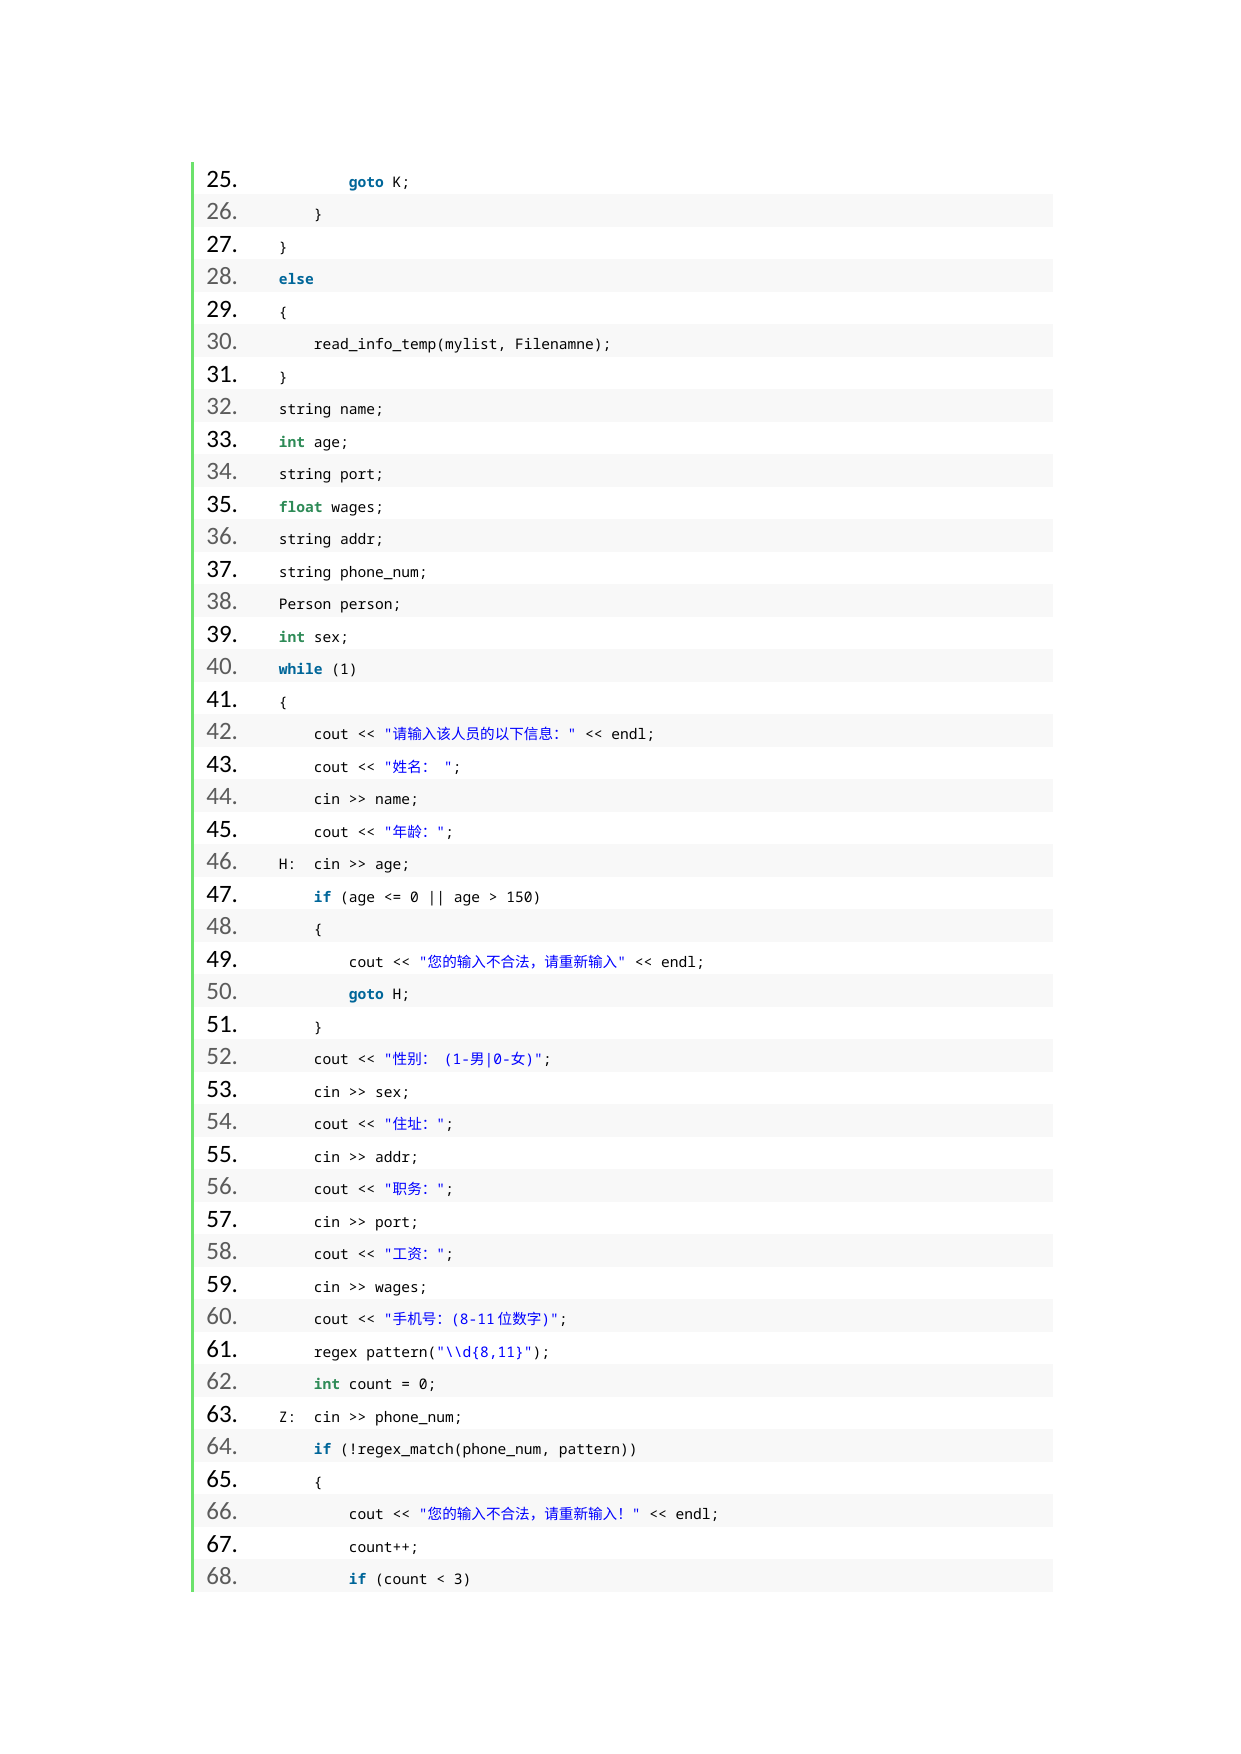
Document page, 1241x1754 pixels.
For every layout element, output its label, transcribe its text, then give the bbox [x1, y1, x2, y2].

list Person person; [194, 584, 1053, 617]
list { [194, 292, 1053, 324]
list if (age <= 0 || age > 150) [194, 877, 1053, 909]
list while (1) [194, 649, 1053, 682]
list cout << "职务："; [194, 1169, 1053, 1202]
list if (count < 3) [194, 1559, 1053, 1592]
list cout << "性别： (1-男|0-女)"; [194, 1039, 1053, 1072]
list cin >> sex; [194, 1072, 1053, 1104]
list { [194, 1462, 1053, 1494]
list { [194, 909, 1053, 942]
list cin >> wages; [194, 1267, 1053, 1299]
list cout << "您的输入不合法，请重新输入" << endl; [194, 942, 1053, 974]
list read_info_temp(mylist, Filenamne); [194, 324, 1053, 357]
list cin >> addr; [194, 1137, 1053, 1169]
list else [194, 259, 1053, 292]
list { [194, 682, 1053, 714]
list string name; [194, 389, 1053, 422]
list Z: cin >> phone_num; [194, 1397, 1053, 1429]
list } [194, 357, 1053, 389]
list float wages; [194, 487, 1053, 519]
list goto H; [194, 974, 1053, 1007]
list cout << "姓名： "; [194, 747, 1053, 779]
list if (!regex_match(phone_num, pattern)) [194, 1429, 1053, 1462]
list string port; [194, 454, 1053, 487]
list } [194, 227, 1053, 259]
list int sex; [194, 617, 1053, 649]
list cout << "住址："; [194, 1104, 1053, 1137]
list int count = 0; [194, 1364, 1053, 1397]
list count++; [194, 1527, 1053, 1559]
list H: cin >> age; [194, 844, 1053, 877]
list cout << "手机号：(8-11位数字)"; [194, 1299, 1053, 1332]
list } [194, 1007, 1053, 1039]
list cin >> name; [194, 779, 1053, 812]
list string addr; [194, 519, 1053, 552]
list cout << "工资："; [194, 1234, 1053, 1267]
list string phone_num; [194, 552, 1053, 584]
list cout << "年龄："; [194, 812, 1053, 844]
list int age; [194, 422, 1053, 454]
list cout << "您的输入不合法，请重新输入！" << endl; [194, 1494, 1053, 1527]
list cin >> port; [194, 1202, 1053, 1234]
list } [194, 194, 1053, 227]
list regex pattern("\\d{8,11}"); [194, 1332, 1053, 1364]
list cout << "请输入该人员的以下信息：" << endl; [194, 714, 1053, 747]
list goto K; [194, 162, 1053, 194]
